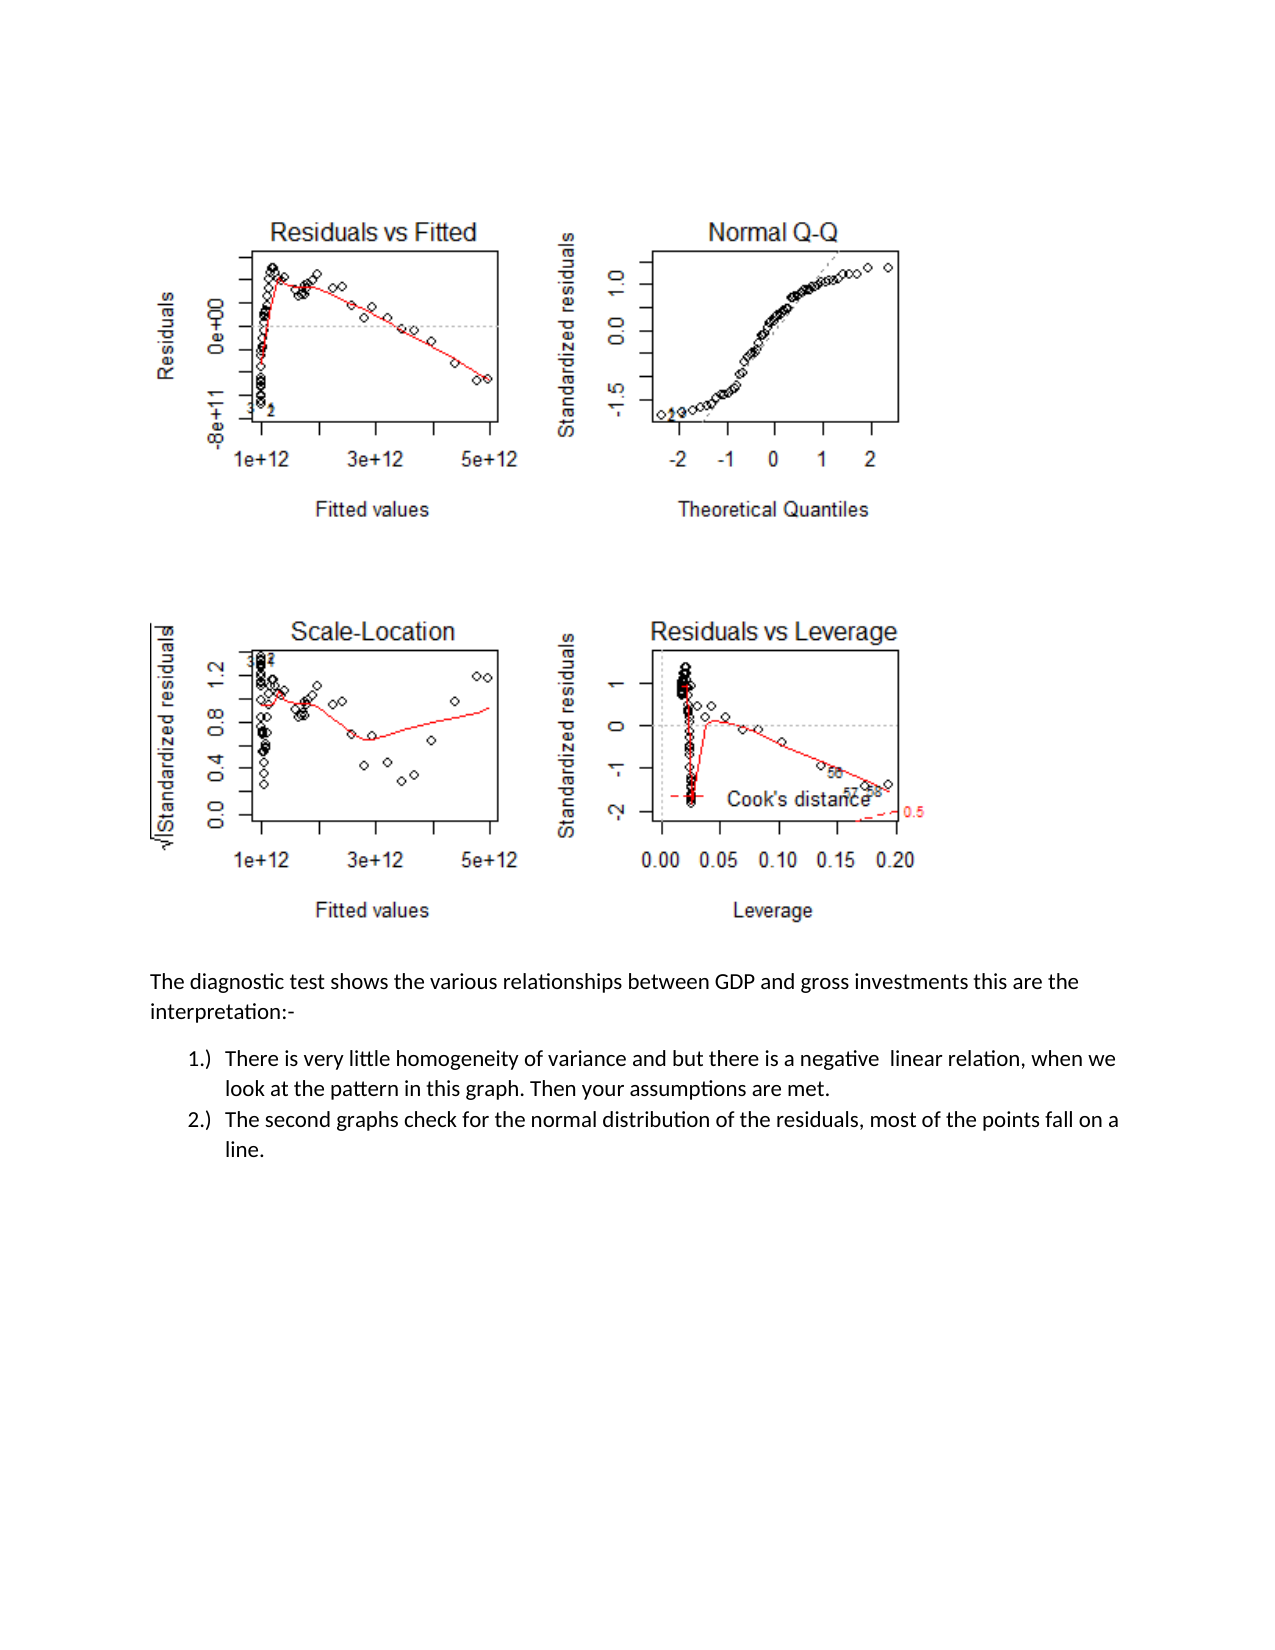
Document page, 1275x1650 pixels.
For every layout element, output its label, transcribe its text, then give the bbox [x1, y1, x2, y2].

list There is very little homogeneity of variance and but there is a negative linear relation, when we look at the pattern in this graph. Then your assumptions are met. [187, 1044, 1125, 1103]
text The diagnostic test shows the various relationships between GDP and gross investments this are the interpretation:- [150, 967, 1125, 1026]
picture [150, 150, 951, 949]
list The second graphs check for the normal distribution of the residuals, most of the points fall on a line. [187, 1105, 1125, 1163]
